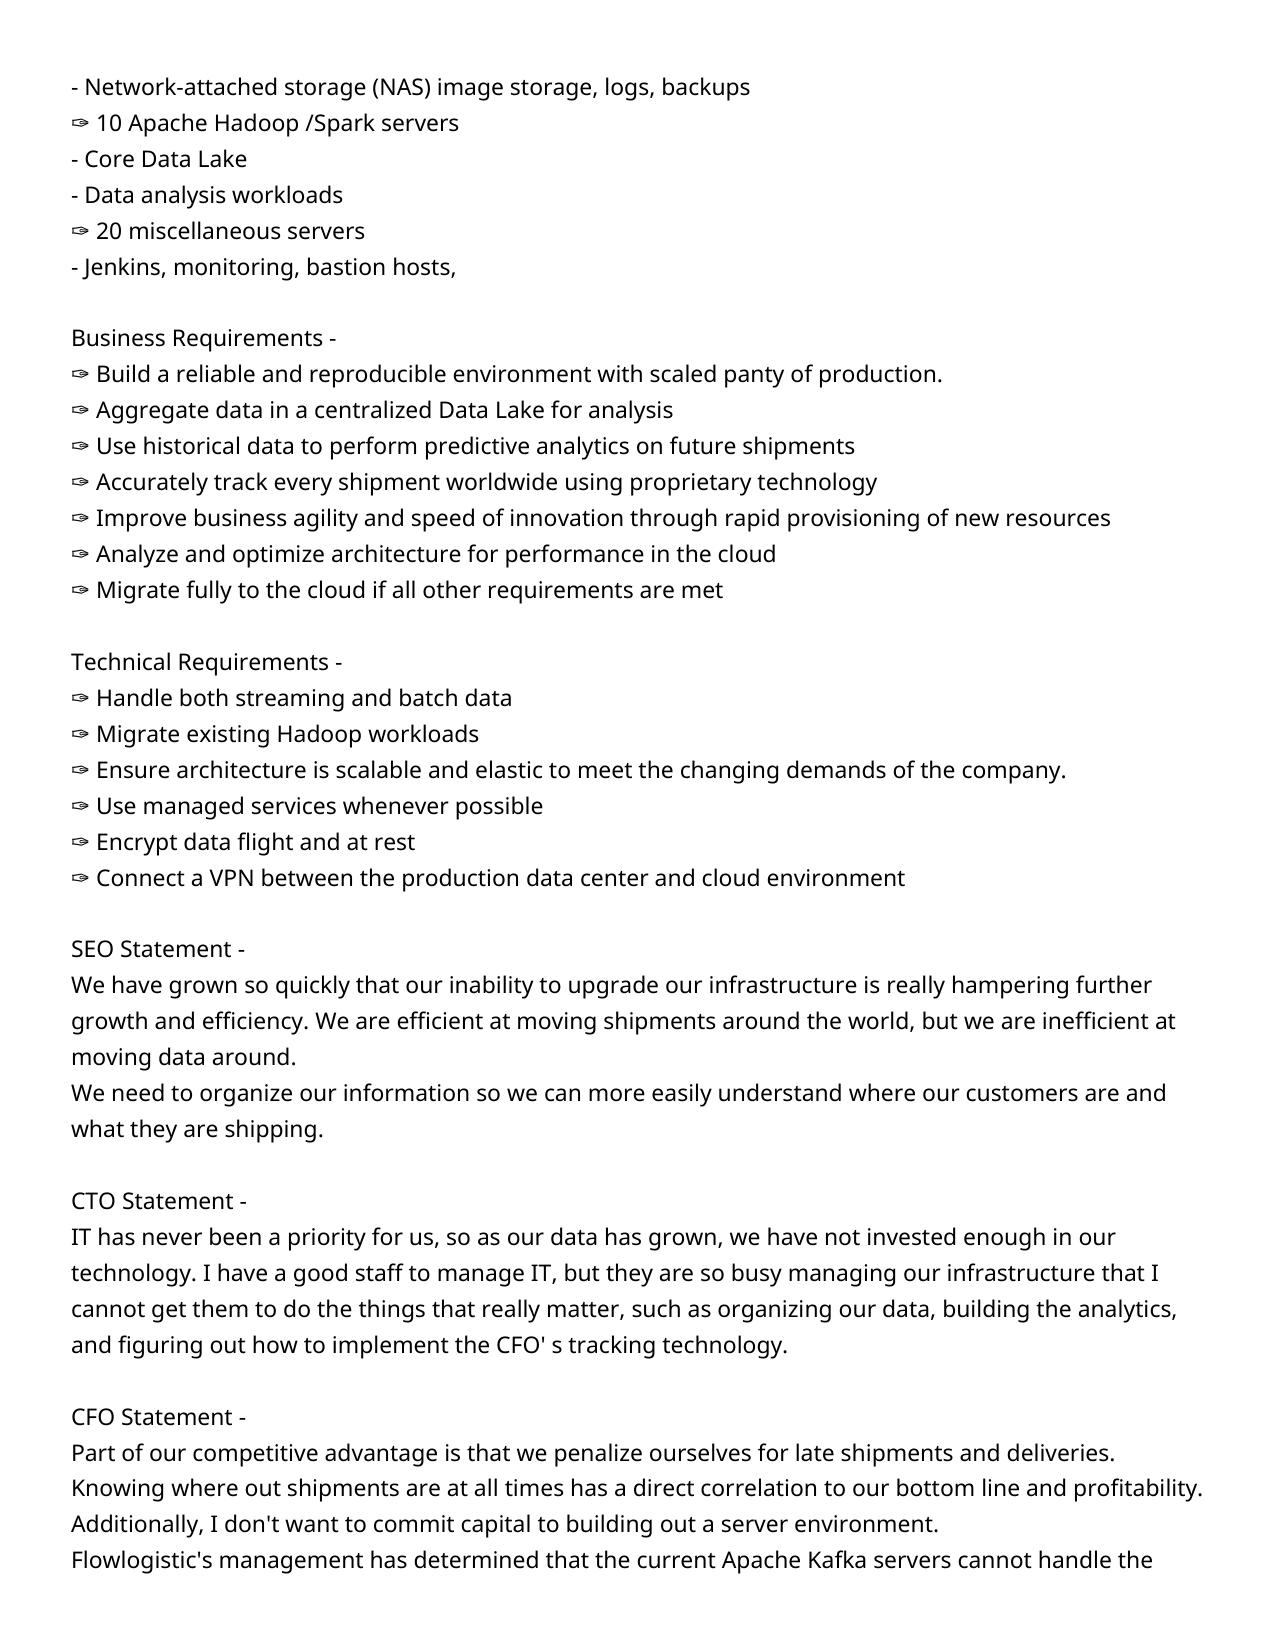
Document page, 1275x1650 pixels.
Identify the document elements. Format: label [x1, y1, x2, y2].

text [71, 71, 1204, 1576]
